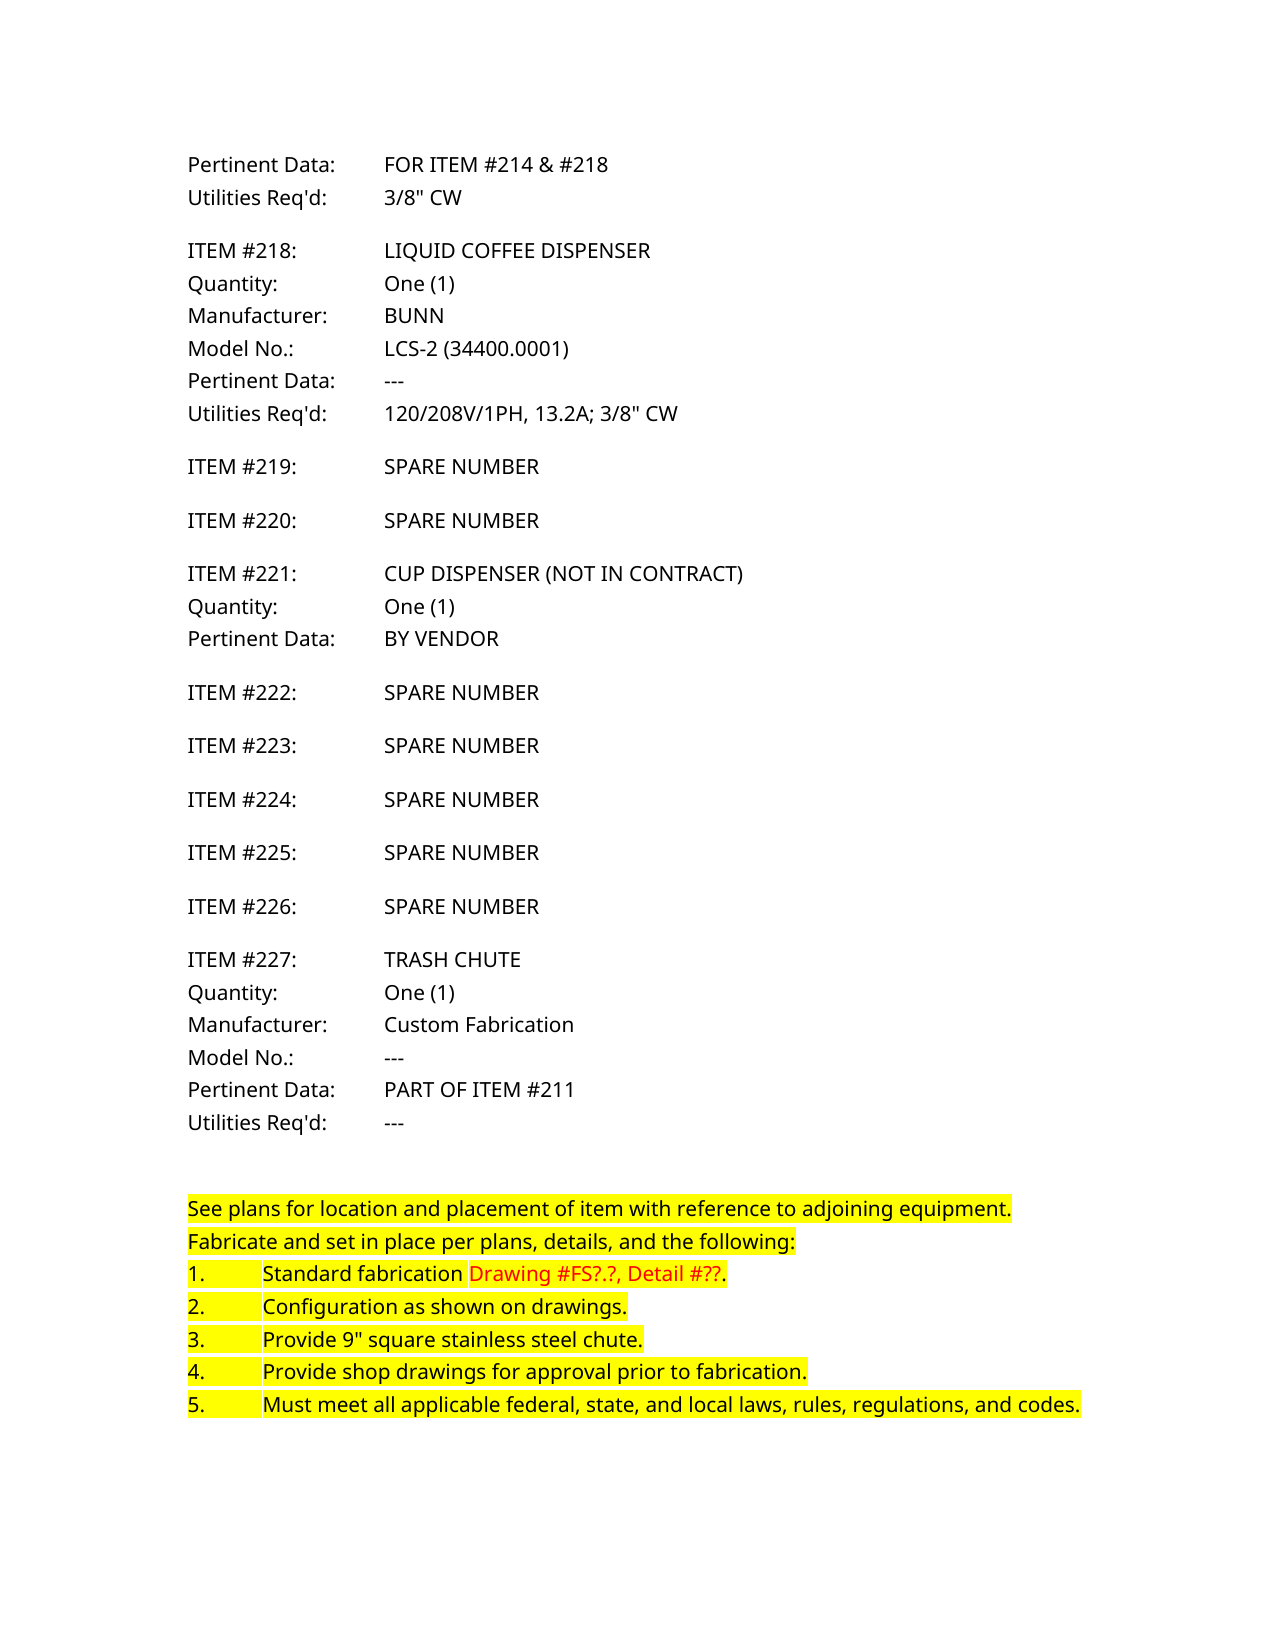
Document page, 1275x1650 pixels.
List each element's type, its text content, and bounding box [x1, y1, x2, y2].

text ITEM #227: TRASH CHUTE Quantity: One (1) Manufacturer: Custom Fabrication Model No.: --- Pertinent Data: PART OF ITEM #211 Utilities Req'd: --- [187, 945, 1087, 1137]
text ITEM #224: SPARE NUMBER [187, 785, 1087, 813]
text ITEM #220: SPARE NUMBER [187, 506, 1087, 534]
text ITEM #219: SPARE NUMBER [187, 452, 1087, 481]
text ITEM #225: SPARE NUMBER [187, 838, 1087, 867]
text ITEM #223: SPARE NUMBER [187, 731, 1087, 760]
text ITEM #222: SPARE NUMBER [187, 678, 1087, 706]
text ITEM #226: SPARE NUMBER [187, 892, 1087, 920]
text ITEM #221: CUP DISPENSER (NOT IN CONTRACT) Quantity: One (1) Pertinent Data: BY VENDOR [187, 559, 1087, 653]
